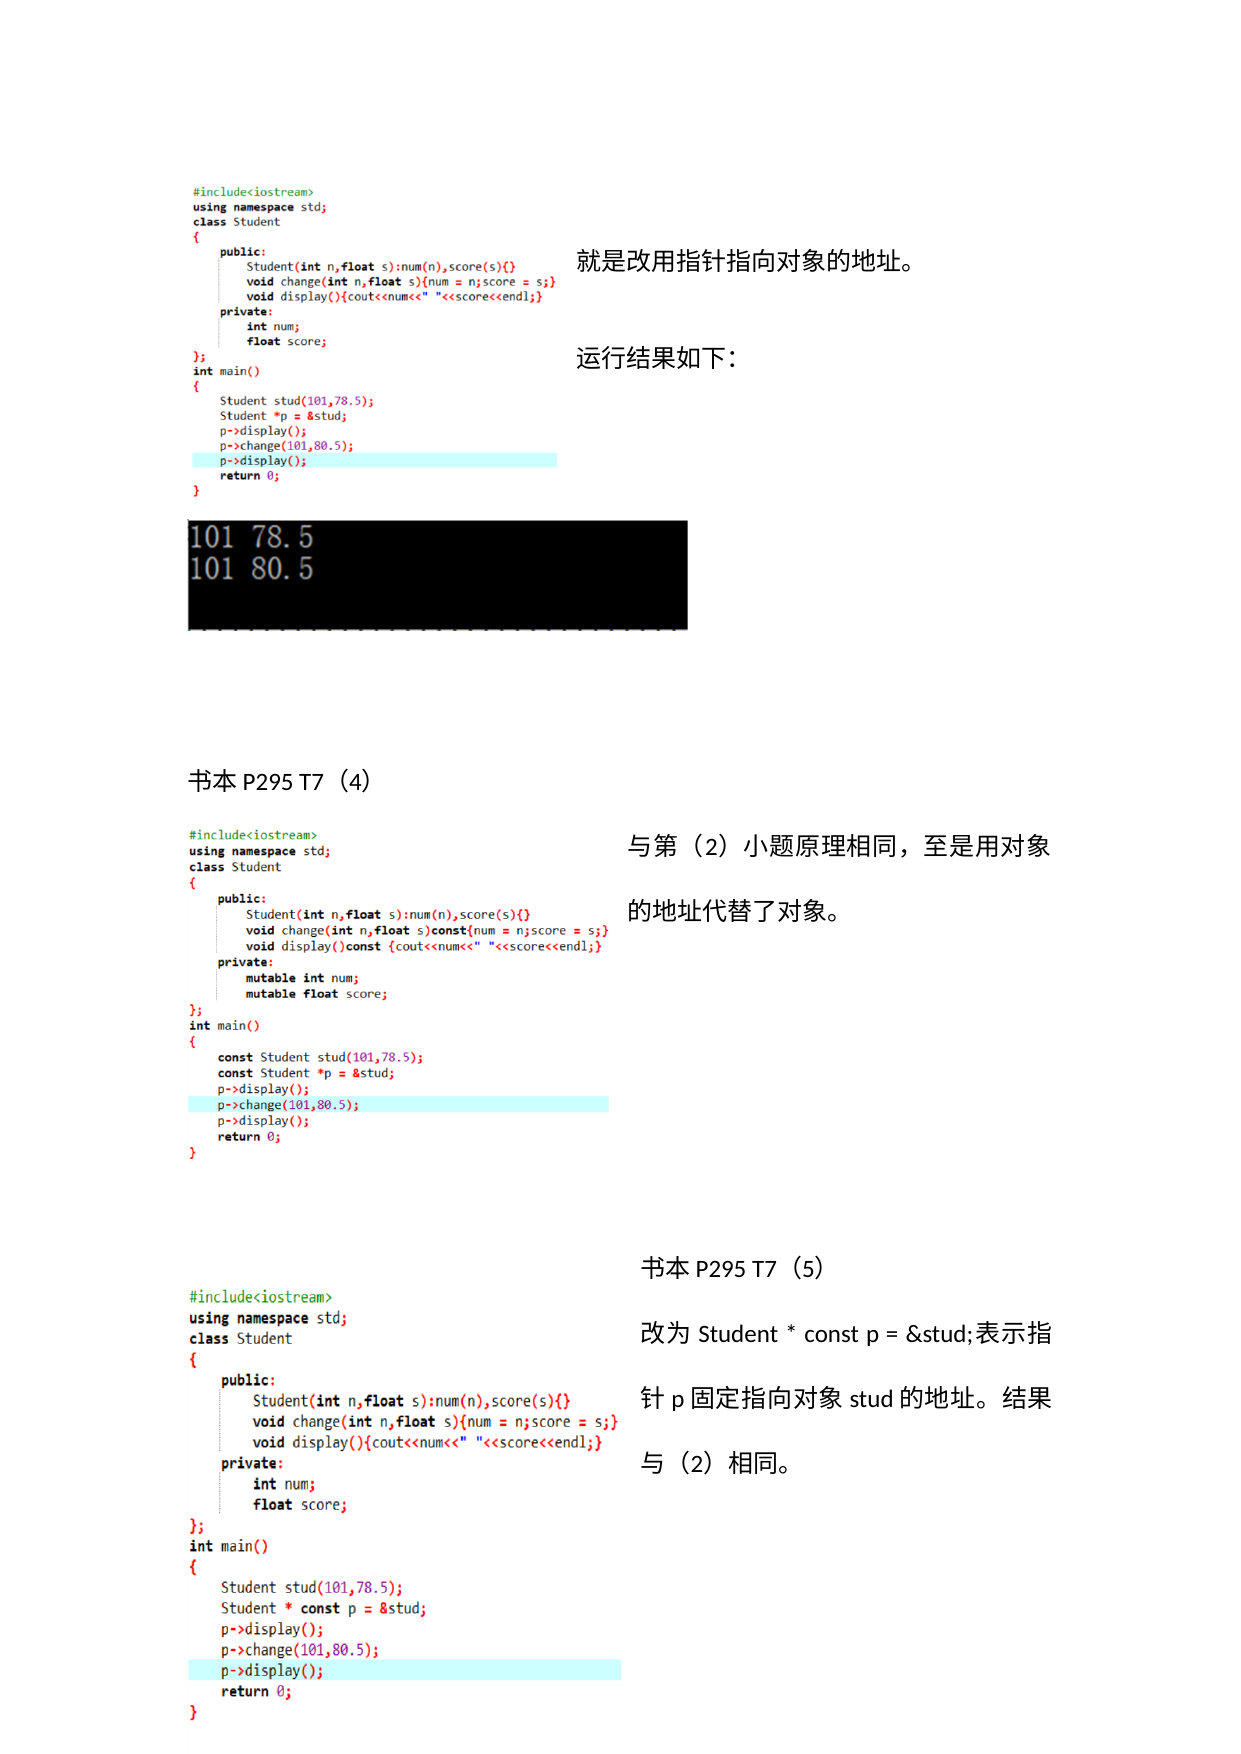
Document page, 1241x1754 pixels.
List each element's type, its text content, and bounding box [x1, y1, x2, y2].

picture [187, 1286, 622, 1754]
picture [187, 519, 688, 631]
picture [192, 184, 558, 501]
text 书本P295 T7（5） [187, 1234, 1053, 1299]
picture [187, 827, 609, 1163]
text 运行结果如下： [558, 324, 1053, 389]
text 书本P295 T7（4） [187, 747, 1053, 812]
text 就是改用指针指向对象的地址。 [558, 227, 1053, 292]
text 与第（2）小题原理相同，至是用对象的地址代替了对象。 [187, 812, 1053, 942]
text 改为Student * const p = &stud;表示指针p固定指向对象stud的地址。结果与（2）相同。 [622, 1299, 1053, 1494]
